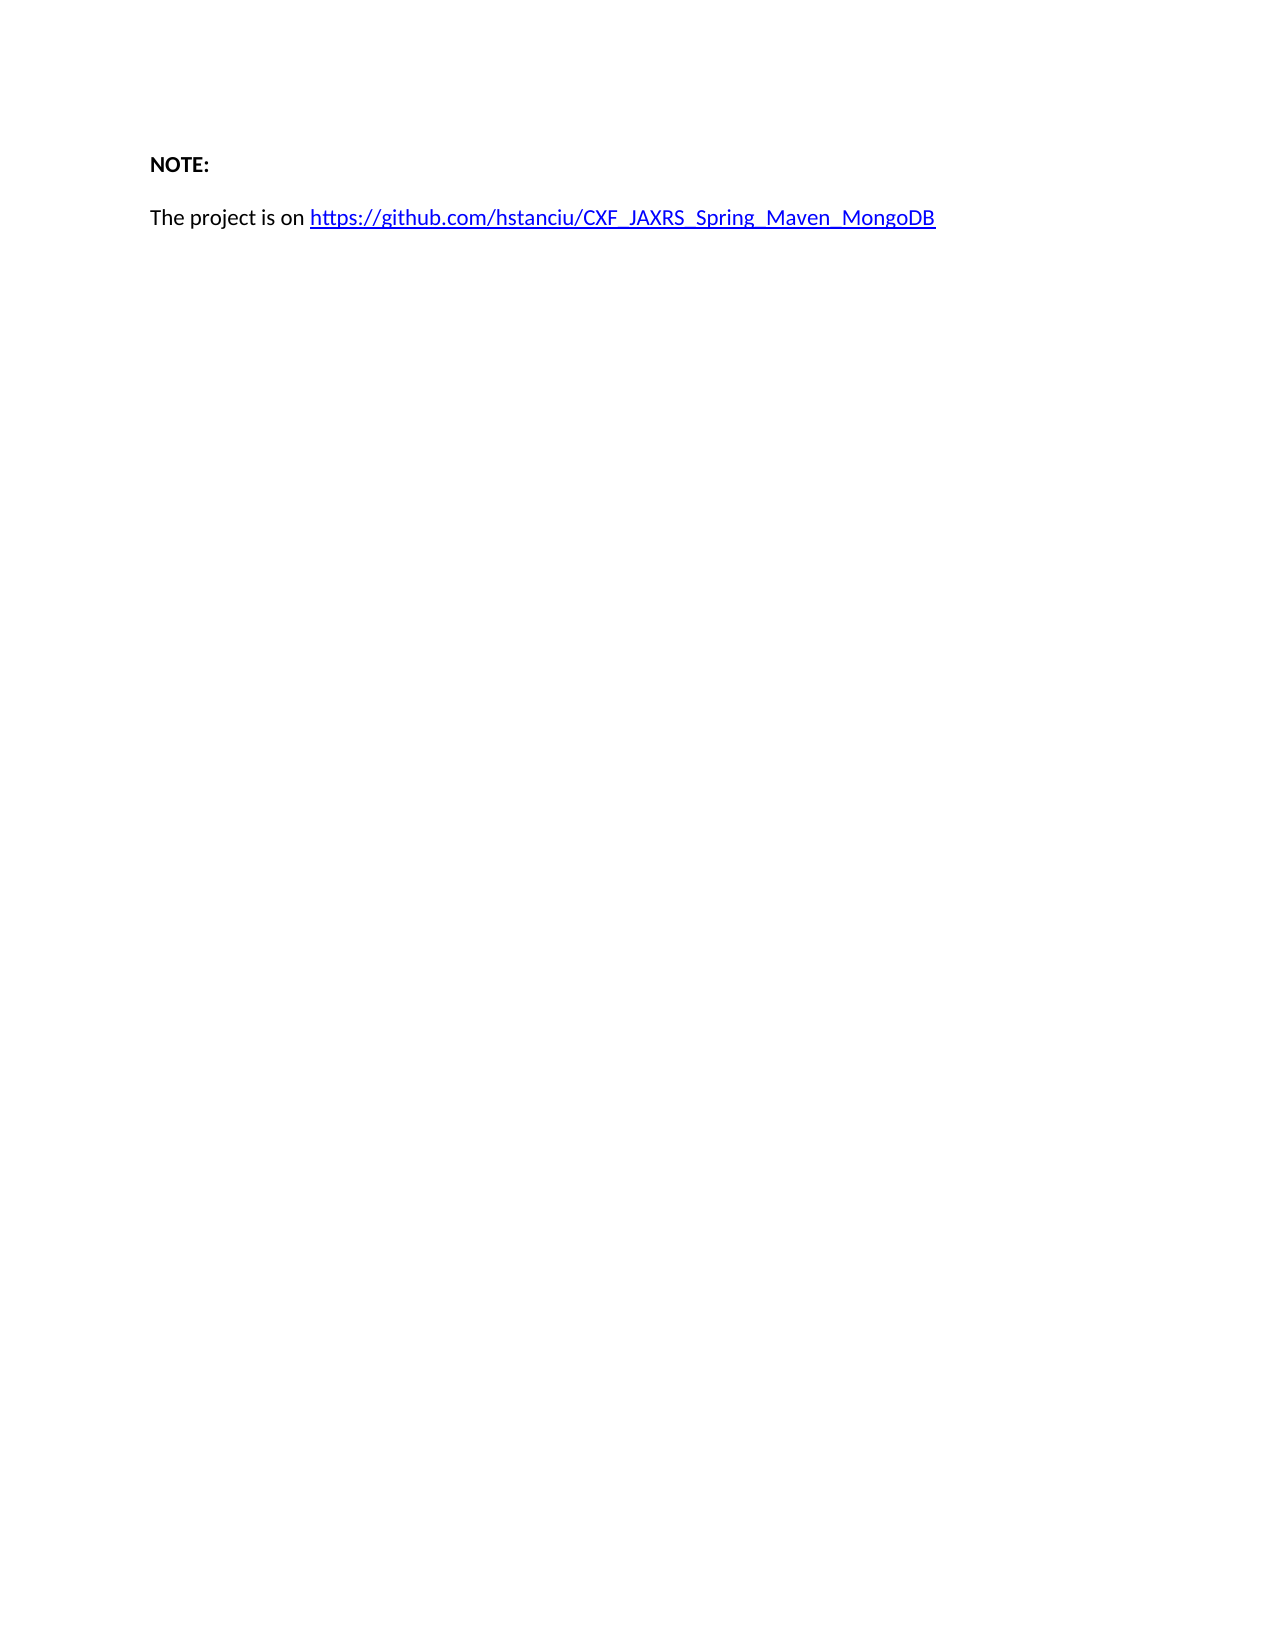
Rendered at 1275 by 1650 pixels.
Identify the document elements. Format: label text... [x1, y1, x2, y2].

text The project is on https://github.com/hstanciu/CXF_JAXRS_Spring_Maven_MongoDB [150, 203, 1125, 231]
text NOTE: [150, 150, 1125, 178]
